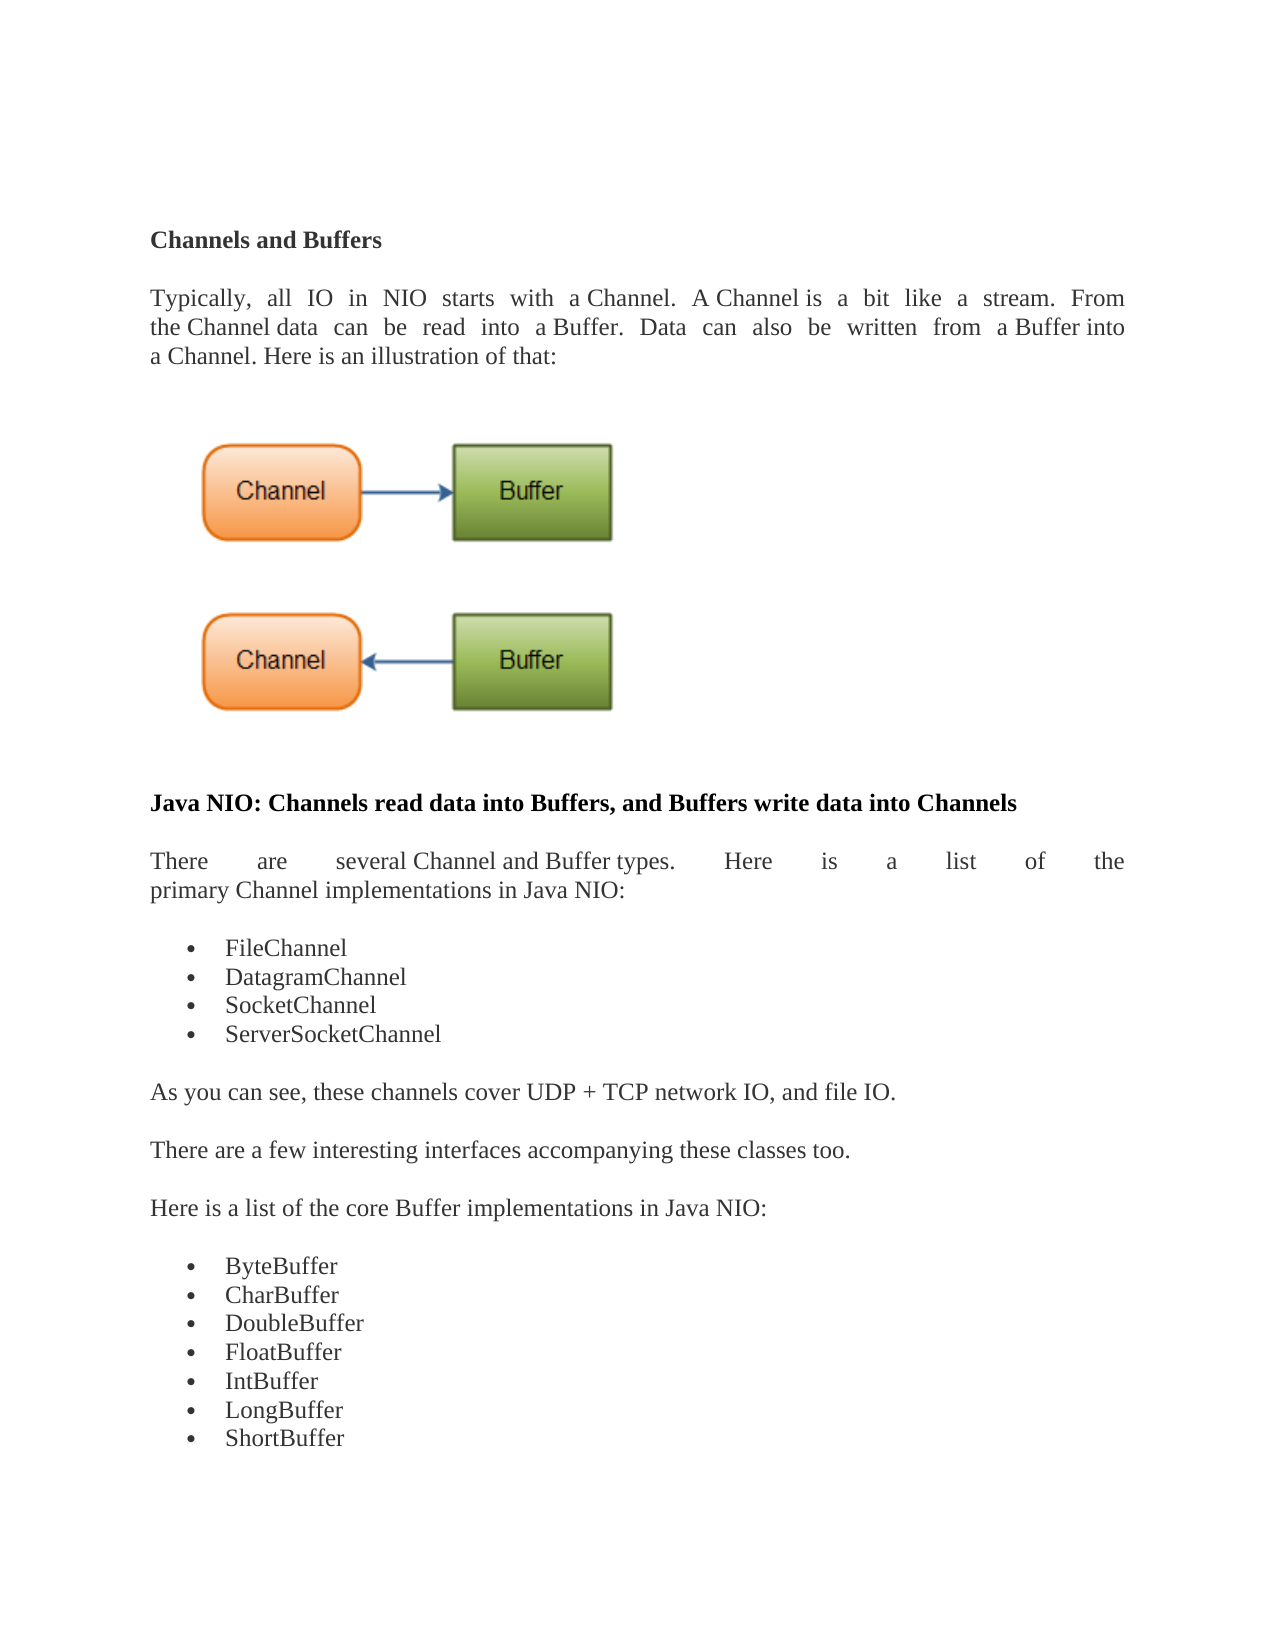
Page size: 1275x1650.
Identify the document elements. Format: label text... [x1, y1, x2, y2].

list LongBuffer [187, 1395, 1125, 1423]
text There are several Channel and Buffer types. Here is a list of the primary Channel implementations in Java NIO: [150, 846, 1125, 904]
list IntBuffer [187, 1366, 1125, 1395]
text Here is a list of the core Buffer implementations in Java NIO: [150, 1193, 1125, 1222]
text There are a few interesting interfaces accompanying these classes too. [150, 1135, 1125, 1164]
list ByteBuffer [187, 1251, 1125, 1280]
list FloatBuffer [187, 1337, 1125, 1366]
list ServerSocketChannel [187, 1019, 1125, 1048]
list SocketChannel [187, 991, 1125, 1019]
text Typically, all IO in NIO starts with a Channel. A Channel is a bit like a stream. From the Channel data can be read into a Buffer. Data can also be written from a Buffer into a Channel. Here is an illustration of that: [150, 283, 1125, 370]
list CharBuffer [187, 1280, 1125, 1308]
list FileChannel [187, 933, 1125, 962]
text As you can see, these channels cover UDP + TCP network IO, and file IO. [150, 1077, 1125, 1106]
text Channels and Buffers [150, 226, 1125, 254]
list DatagramChannel [187, 962, 1125, 991]
picture [150, 398, 679, 760]
list DoubleBuffer [187, 1308, 1125, 1337]
text Java NIO: Channels read data into Buffers, and Buffers write data into Channels [150, 788, 1125, 817]
list ShortBuffer [187, 1423, 1125, 1452]
